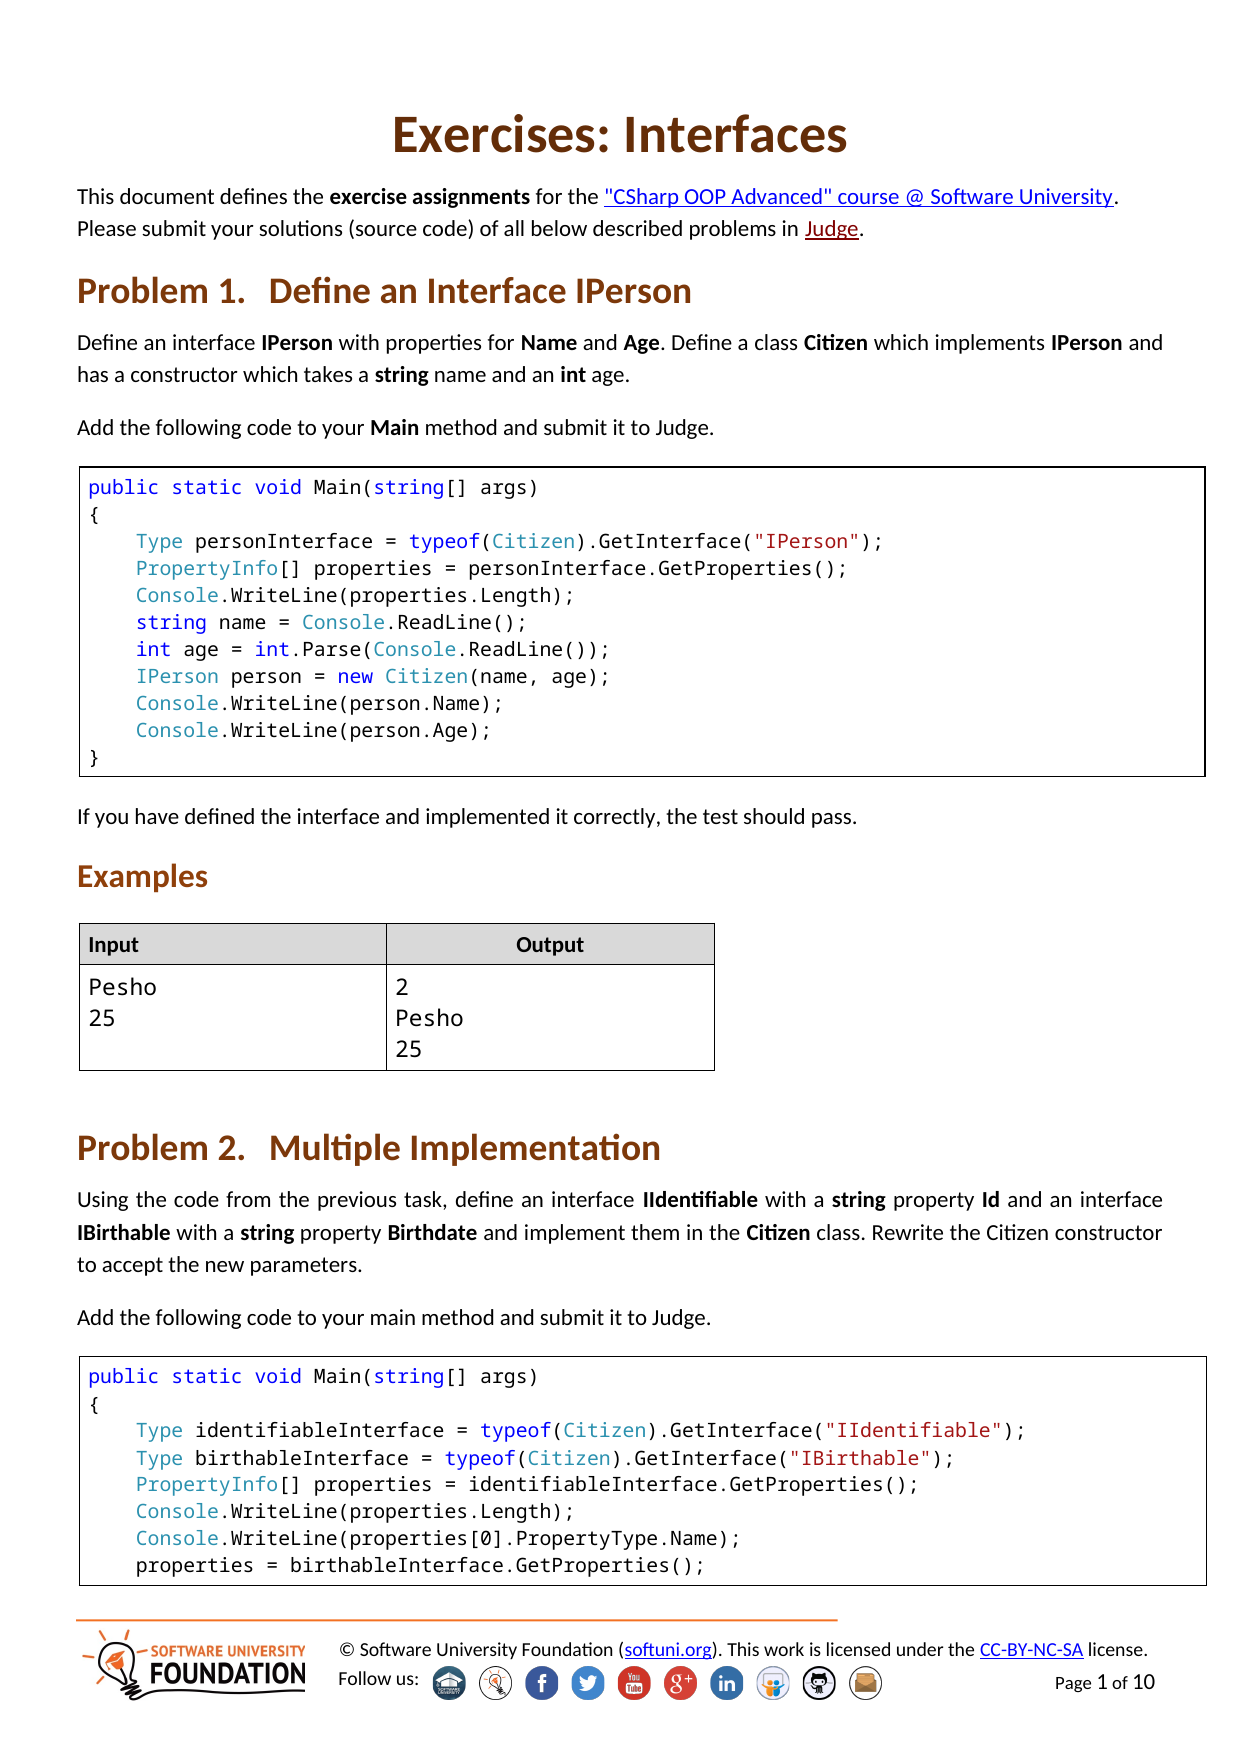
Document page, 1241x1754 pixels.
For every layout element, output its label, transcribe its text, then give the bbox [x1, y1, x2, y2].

subtitle Multiple Implementation [77, 1124, 1163, 1170]
text Define an interface IPerson with properties for Name and Age. Define a class Citizen which implements IPerson and has a constructor which takes a string name and an int age. [77, 328, 1163, 388]
subtitle Define an Interface IPerson [77, 267, 1163, 313]
text Add the following code to your Main method and submit it to Judge. [77, 413, 1163, 441]
table_header Input [80, 924, 386, 964]
table_cell 2 Pesho 25 [387, 965, 714, 1070]
picture [756, 1666, 790, 1700]
picture [849, 1666, 882, 1700]
picture [479, 1666, 512, 1700]
text Using the code from the previous task, define an interface IIdentifiable with a string property Id and an interface IBirthable with a string property Birthdate and implement them in the Citizen class. Rewrite the Citizen constructor to accept the new parameters. [77, 1185, 1163, 1278]
subtitle Examples [77, 855, 1163, 896]
picture [81, 1628, 305, 1701]
subtitle Exercises: Interfaces [77, 99, 1163, 166]
picture [525, 1666, 559, 1700]
picture [432, 1666, 466, 1700]
picture [710, 1666, 744, 1700]
table_header Output [387, 924, 714, 964]
table_header public static void Main(string[] args) { Type personInterface = typeof(Citizen).GetInterface("IPerson"); PropertyInfo[] properties = personInterface.GetProperties(); Console.WriteLine(properties.Length); string name = Console.ReadLine(); int age = int.Parse(Console.ReadLine()); IPerson person = new Citizen(name, age); Console.WriteLine(person.Name); Console.WriteLine(person.Age); } [80, 468, 1204, 776]
text This document defines the exercise assignments for the "CSharp OOP Advanced" course @ Software University. Please submit your solutions (source code) of all below described problems in Judge. [77, 182, 1163, 242]
picture [571, 1666, 605, 1700]
text If you have defined the interface and implemented it correctly, the test should pass. [77, 802, 1163, 830]
text Add the following code to your main method and submit it to Judge. [77, 1303, 1163, 1331]
table_cell Pesho 25 [80, 965, 386, 1070]
picture [664, 1666, 697, 1700]
picture [617, 1666, 651, 1700]
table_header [80, 1357, 1206, 1584]
picture [802, 1666, 836, 1700]
